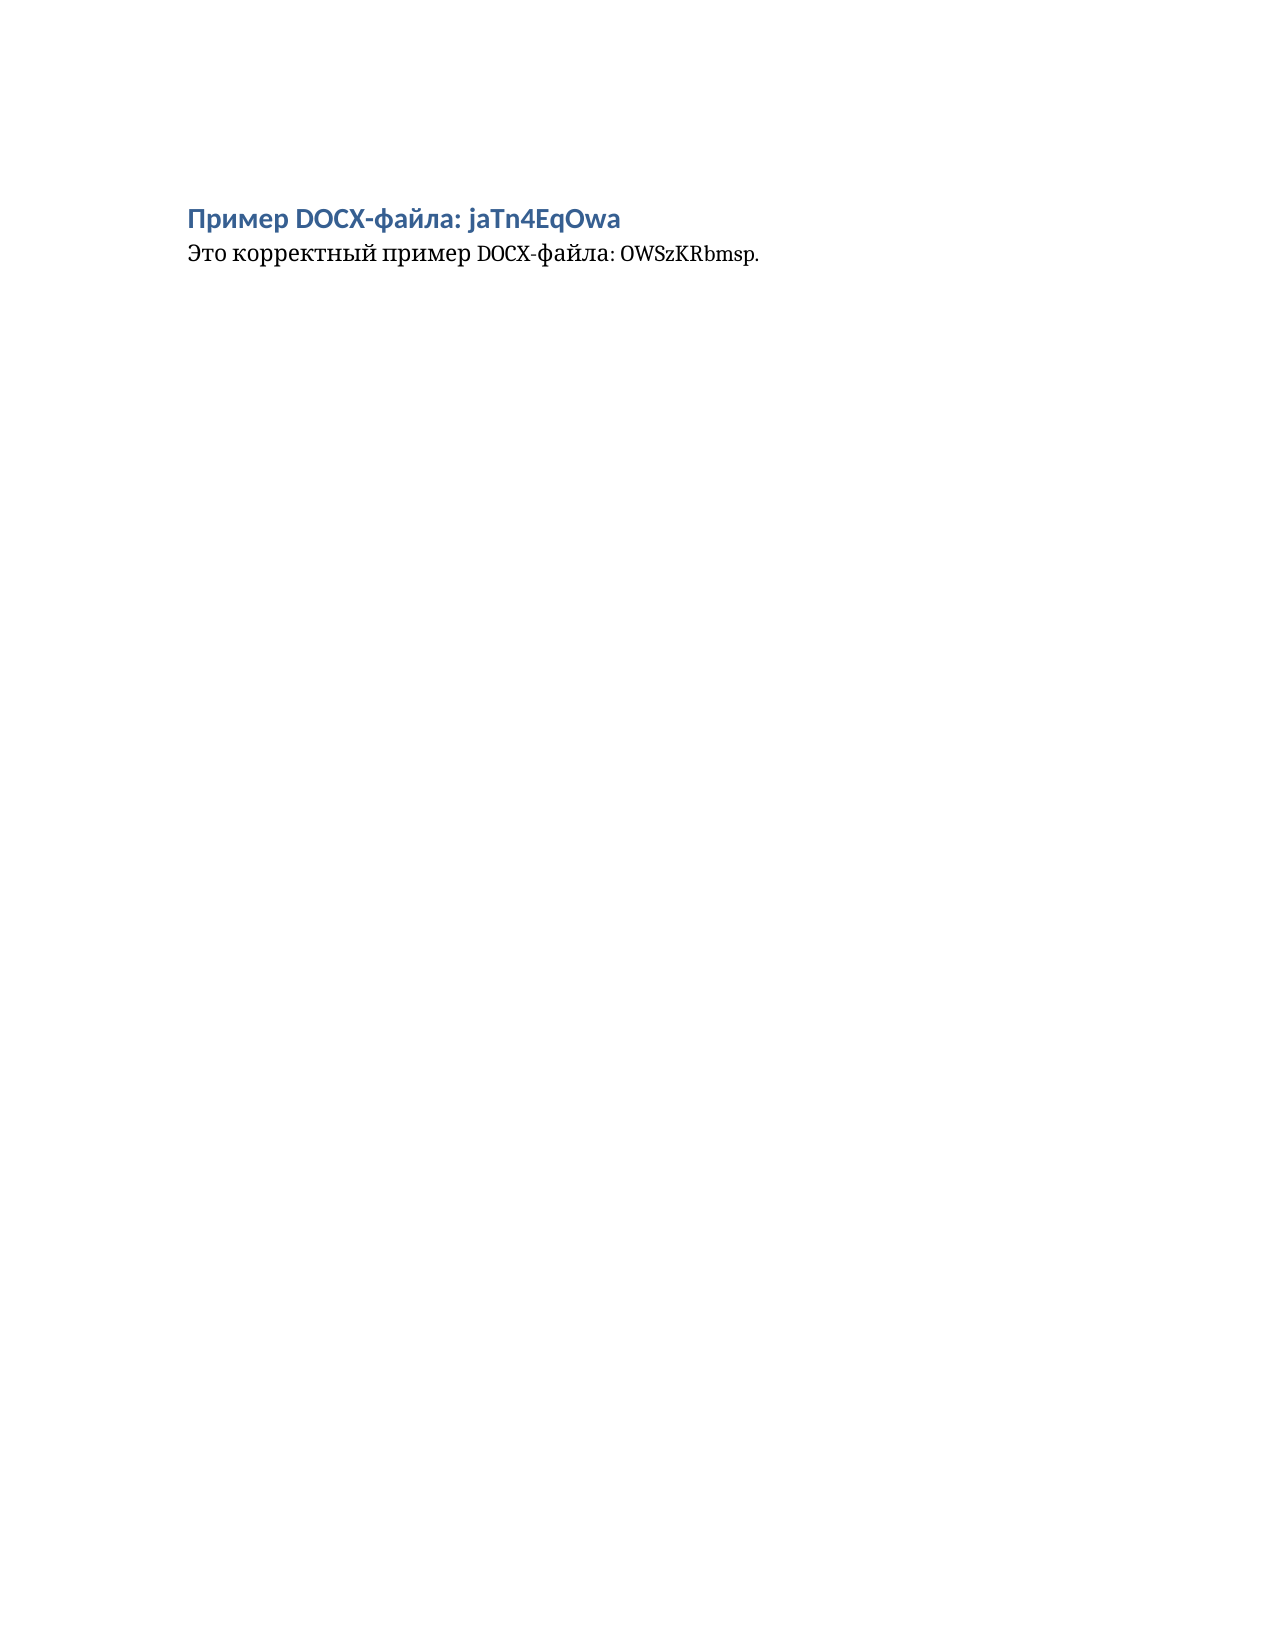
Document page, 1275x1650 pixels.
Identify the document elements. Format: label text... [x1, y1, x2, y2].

text Это корректный пример DOCX-файла: OWSzKRbmsp. [187, 241, 1087, 267]
subtitle Пример DOCX-файла: jaTn4EqOwa [187, 200, 1087, 236]
